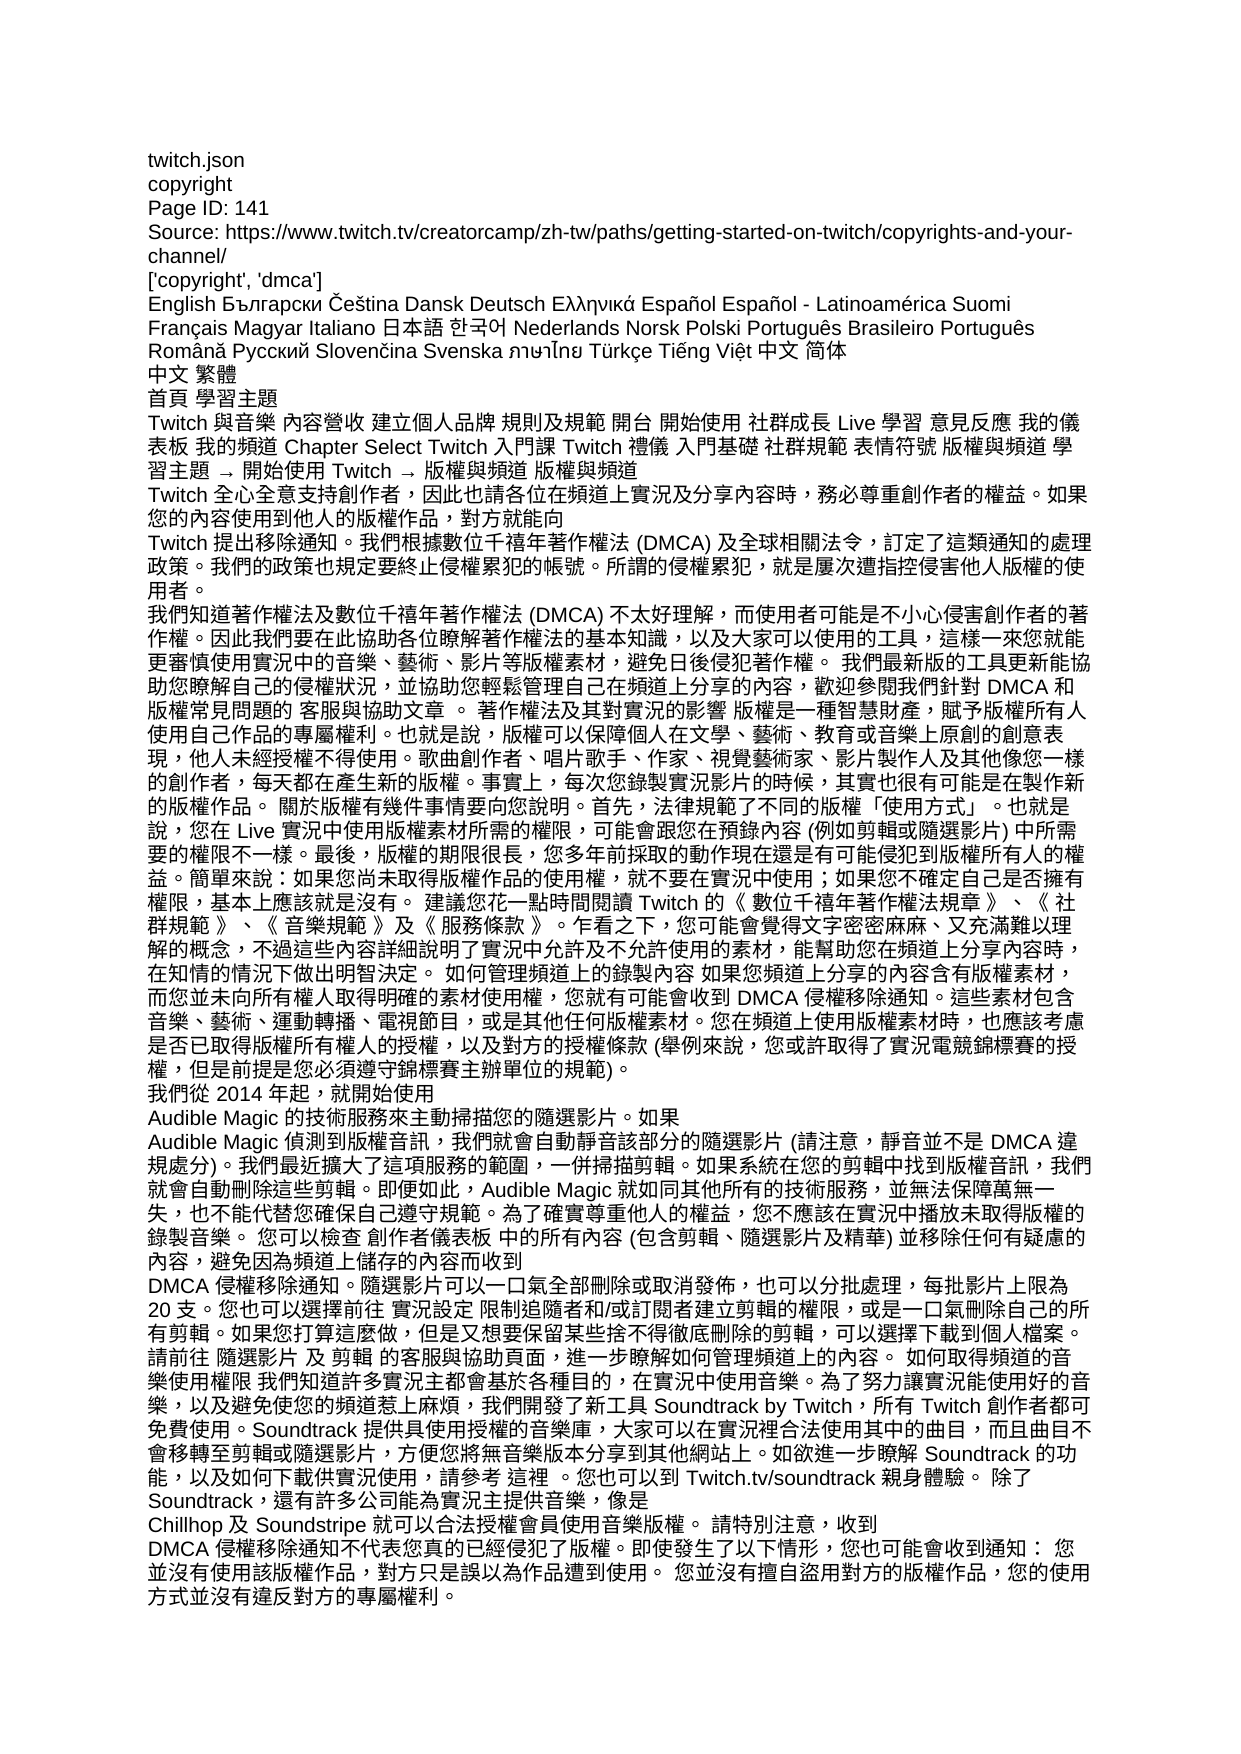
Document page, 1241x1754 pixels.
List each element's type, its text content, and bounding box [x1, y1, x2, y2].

text Twitch 提出移除通知。我們根據數位千禧年著作權法 (DMCA) 及全球相關法令，訂定了這類通知的處理政策。我們的政策也規定要終止侵權累犯的帳號。所謂的侵權累犯，就是屢次遭指控侵害他人版權的使用者。 [148, 531, 1093, 603]
text ['copyright', 'dmca'] [148, 267, 1093, 291]
text 我們從 2014 年起，就開始使用 [148, 1082, 1093, 1106]
text Audible Magic 的技術服務來主動掃描您的隨選影片。如果 [148, 1106, 1093, 1130]
text Audible Magic 偵測到版權音訊，我們就會自動靜音該部分的隨選影片 (請注意，靜音並不是 DMCA 違規處分)。我們最近擴大了這項服務的範圍，一併掃描剪輯。如果系統在您的剪輯中找到版權音訊，我們就會自動刪除這些剪輯。即便如此，Audible Magic 就如同其他所有的技術服務，並無法保障萬無一失，也不能代替您確保自己遵守規範。為了確實尊重他人的權益，您不應該在實況中播放未取得版權的錄製音樂。 您可以檢查 創作者儀表板 中的所有內容 (包含剪輯、隨選影片及精華) 並移除任何有疑慮的內容，避免因為頻道上儲存的內容而收到 [148, 1130, 1093, 1274]
text copyright [148, 172, 1093, 196]
text Chillhop 及 Soundstripe 就可以合法授權會員使用音樂版權。 請特別注意，收到 [148, 1513, 1093, 1537]
text 中文 繁體 [148, 363, 1093, 387]
text DMCA 侵權移除通知不代表您真的已經侵犯了版權。即使發生了以下情形，您也可能會收到通知： 您並沒有使用該版權作品，對方只是誤以為作品遭到使用。 您並沒有擅自盜用對方的版權作品，您的使用方式並沒有違反對方的專屬權利。 [148, 1537, 1093, 1609]
text Twitch 與音樂 內容營收 建立個人品牌 規則及規範 開台 開始使用 社群成長 Live 學習 意見反應 我的儀表板 我的頻道 Chapter Select Twitch 入門課 Twitch 禮儀 入門基礎 社群規範 表情符號 版權與頻道 學習主題 → 開始使用 Twitch → 版權與頻道 版權與頻道 [148, 411, 1093, 483]
text Source: https://www.twitch.tv/creatorcamp/zh-tw/paths/getting-started-on-twitch/copyrights-and-your-channel/ [148, 219, 1093, 267]
text Twitch 全心全意支持創作者，因此也請各位在頻道上實況及分享內容時，務必尊重創作者的權益。如果您的內容使用到他人的版權作品，對方就能向 [148, 483, 1093, 531]
text DMCA 侵權移除通知。隨選影片可以一口氣全部刪除或取消發佈，也可以分批處理，每批影片上限為 20 支。您也可以選擇前往 實況設定 限制追隨者和/或訂閱者建立剪輯的權限，或是一口氣刪除自己的所有剪輯。如果您打算這麼做，但是又想要保留某些捨不得徹底刪除的剪輯，可以選擇下載到個人檔案。請前往 隨選影片 及 剪輯 的客服與協助頁面，進一步瞭解如何管理頻道上的內容。 如何取得頻道的音樂使用權限 我們知道許多實況主都會基於各種目的，在實況中使用音樂。為了努力讓實況能使用好的音樂，以及避免使您的頻道惹上麻煩，我們開發了新工具 Soundtrack by Twitch，所有 Twitch 創作者都可免費使用。Soundtrack 提供具使用授權的音樂庫，大家可以在實況裡合法使用其中的曲目，而且曲目不會移轉至剪輯或隨選影片，方便您將無音樂版本分享到其他網站上。如欲進一步瞭解 Soundtrack 的功能，以及如何下載供實況使用，請參考 這裡 。您也可以到 Twitch.tv/soundtrack 親身體驗。 除了 Soundtrack，還有許多公司能為實況主提供音樂，像是 [148, 1274, 1093, 1513]
text English Български Čeština Dansk Deutsch Ελληνικά Español Español - Latinoamérica Suomi Français Magyar Italiano 日本語 한국어 Nederlands Norsk Polski Português Brasileiro Português Română Русский Slovenčina Svenska ภาษาไทย Türkçe Tiếng Việt 中文 简体 [148, 291, 1093, 363]
text 我們知道著作權法及數位千禧年著作權法 (DMCA) 不太好理解，而使用者可能是不小心侵害創作者的著作權。因此我們要在此協助各位瞭解著作權法的基本知識，以及大家可以使用的工具，這樣一來您就能更審慎使用實況中的音樂、藝術、影片等版權素材，避免日後侵犯著作權。 我們最新版的工具更新能協助您瞭解自己的侵權狀況，並協助您輕鬆管理自己在頻道上分享的內容，歡迎參閱我們針對 DMCA 和版權常見問題的 客服與協助文章 。 著作權法及其對實況的影響 版權是一種智慧財產，賦予版權所有人使用自己作品的專屬權利。也就是說，版權可以保障個人在文學、藝術、教育或音樂上原創的創意表現，他人未經授權不得使用。歌曲創作者、唱片歌手、作家、視覺藝術家、影片製作人及其他像您一樣的創作者，每天都在產生新的版權。事實上，每次您錄製實況影片的時候，其實也很有可能是在製作新的版權作品。 關於版權有幾件事情要向您說明。首先，法律規範了不同的版權「使用方式」。也就是說，您在 Live 實況中使用版權素材所需的權限，可能會跟您在預錄內容 (例如剪輯或隨選影片) 中所需要的權限不一樣。最後，版權的期限很長，您多年前採取的動作現在還是有可能侵犯到版權所有人的權益。簡單來說：如果您尚未取得版權作品的使用權，就不要在實況中使用；如果您不確定自己是否擁有權限，基本上應該就是沒有。 建議您花一點時間閱讀 Twitch 的《 數位千禧年著作權法規章 》、《 社群規範 》、《 音樂規範 》及《 服務條款 》。乍看之下，您可能會覺得文字密密麻麻、又充滿難以理解的概念，不過這些內容詳細說明了實況中允許及不允許使用的素材，能幫助您在頻道上分享內容時，在知情的情況下做出明智決定。 如何管理頻道上的錄製內容 如果您頻道上分享的內容含有版權素材，而您並未向所有權人取得明確的素材使用權，您就有可能會收到 DMCA 侵權移除通知。這些素材包含音樂、藝術、運動轉播、電視節目，或是其他任何版權素材。您在頻道上使用版權素材時，也應該考慮是否已取得版權所有權人的授權，以及對方的授權條款 (舉例來說，您或許取得了實況電競錦標賽的授權，但是前提是您必須遵守錦標賽主辦單位的規範)。 [148, 603, 1093, 1082]
text Page ID: 141 [148, 196, 1093, 219]
text twitch.json [148, 148, 1093, 172]
text 首頁 學習主題 [148, 387, 1093, 411]
